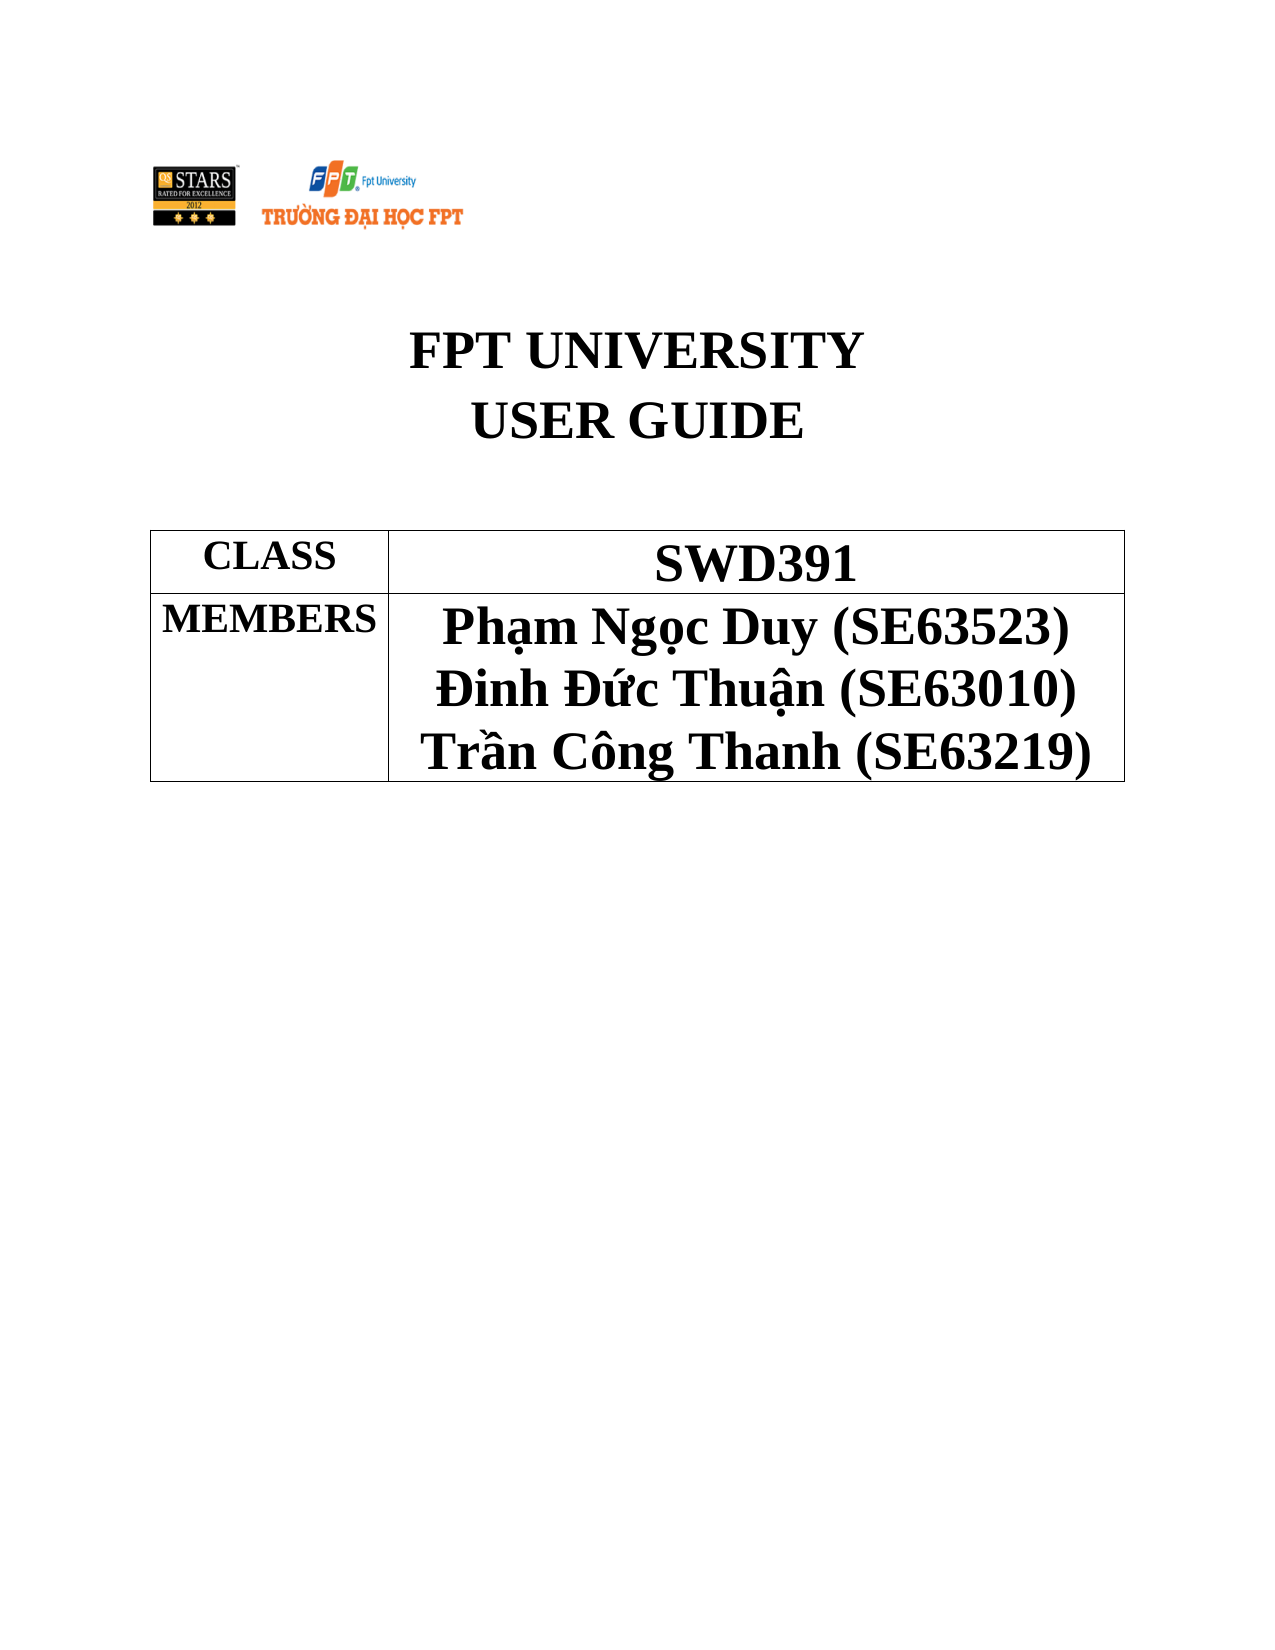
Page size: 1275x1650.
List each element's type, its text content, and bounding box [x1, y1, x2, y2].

text USER GUIDE [150, 388, 1125, 451]
table_cell Phạm Ngọc Duy (SE63523) Đinh Đức Thuận (SE63010) Trần Công Thanh (SE63219) [389, 594, 1124, 781]
picture [150, 150, 465, 240]
table_header SWD391 [389, 531, 1124, 593]
table_cell MEMBERS [151, 594, 388, 781]
table_header CLASS [151, 531, 388, 593]
text FPT UNIVERSITY [150, 318, 1125, 380]
